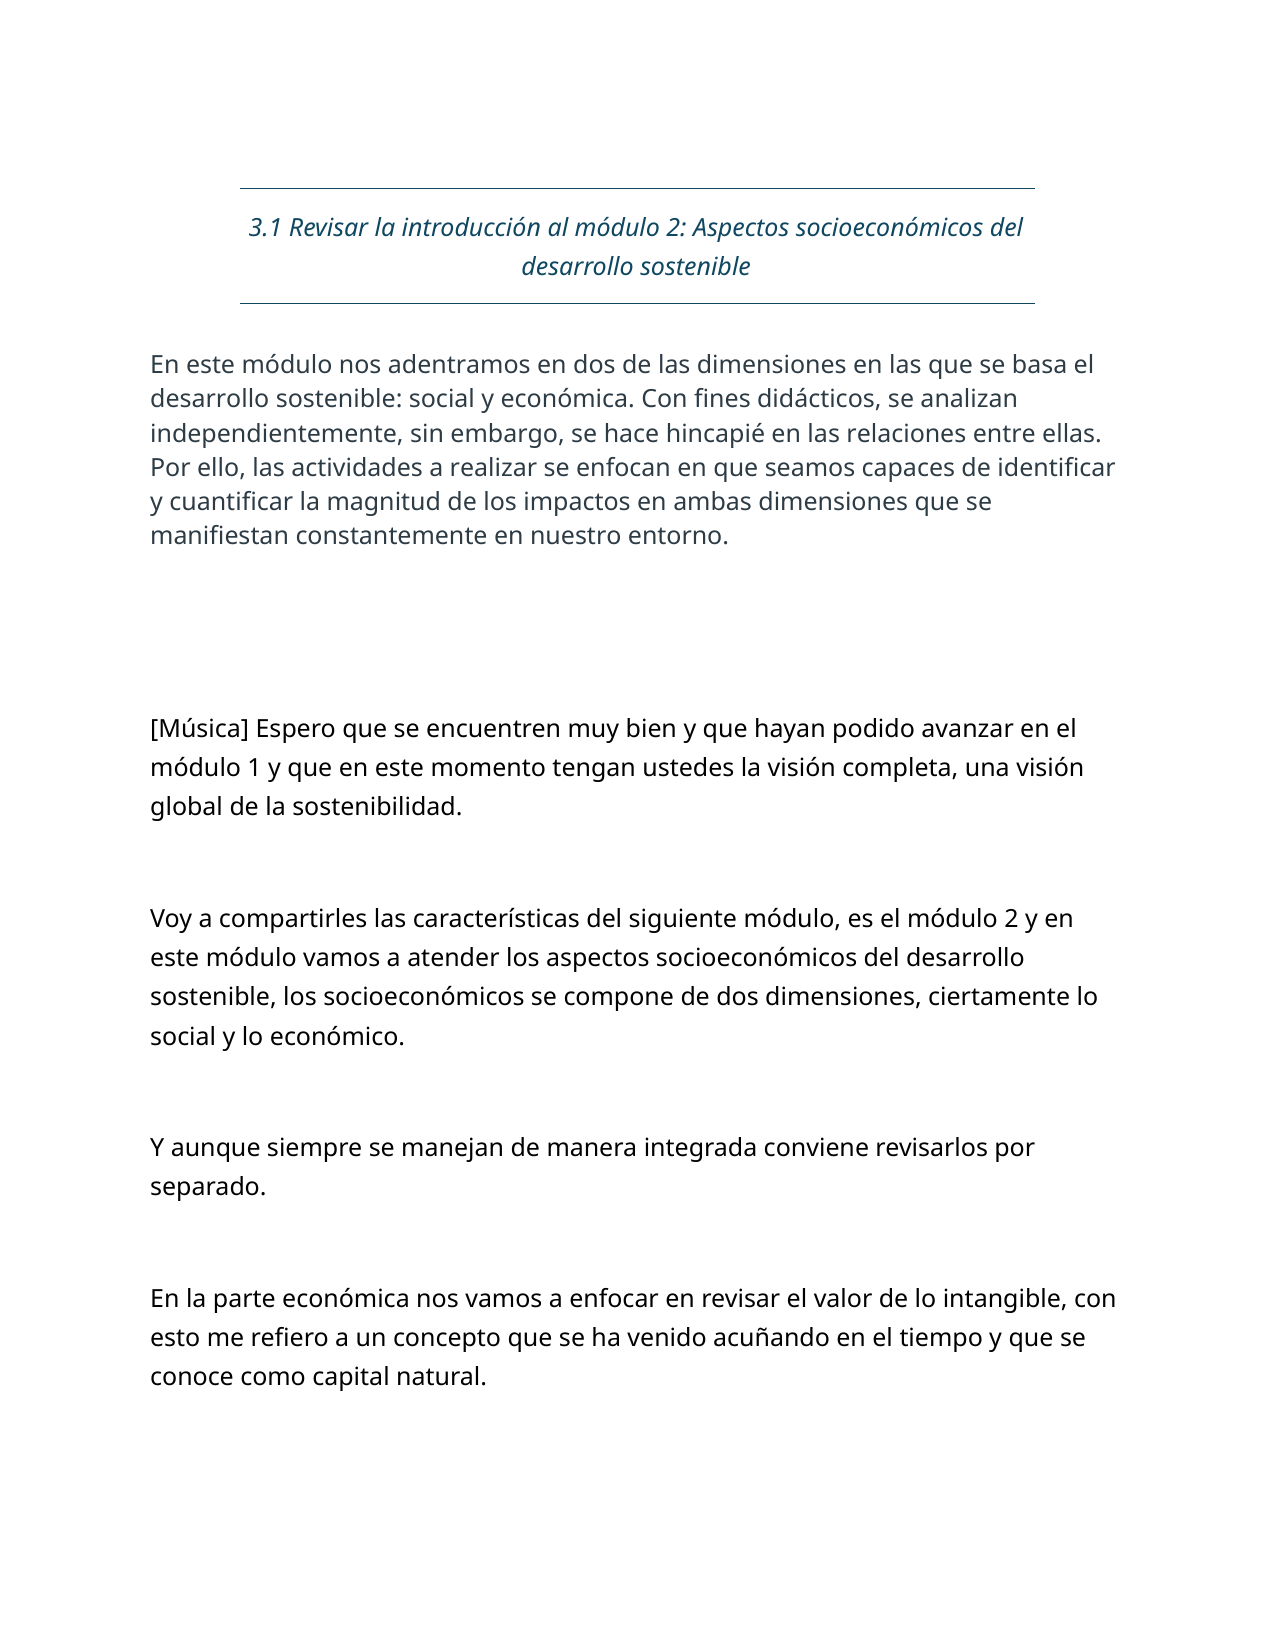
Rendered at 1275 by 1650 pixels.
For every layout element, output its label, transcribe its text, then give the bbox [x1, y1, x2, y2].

text Y aunque siempre se manejan de manera integrada conviene revisarlos por separado. [150, 1130, 1125, 1203]
text 3.1 Revisar la introducción al módulo 2: Aspectos socioeconómicos del desarrollo sostenible [240, 189, 1035, 303]
text Voy a compartirles las características del siguiente módulo, es el módulo 2 y en este módulo vamos a atender los aspectos socioeconómicos del desarrollo sostenible, los socioeconómicos se compone de dos dimensiones, ciertamente lo social y lo económico. [150, 901, 1125, 1052]
text [Música] Espero que se encuentren muy bien y que hayan podido avanzar en el módulo 1 y que en este momento tengan ustedes la visión completa, una visión global de la sostenibilidad. [150, 711, 1125, 823]
text En este módulo nos adentramos en dos de las dimensiones en las que se basa el desarrollo sostenible: social y económica. Con fines didácticos, se analizan independientemente, sin embargo, se hace hincapié en las relaciones entre ellas. Por ello, las actividades a realizar se enfocan en que seamos capaces de identificar y cuantificar la magnitud de los impactos en ambas dimensiones que se manifiestan constantemente en nuestro entorno. [150, 347, 1125, 551]
text En la parte económica nos vamos a enfocar en revisar el valor de lo intangible, con esto me refiero a un concepto que se ha venido acuñando en el tiempo y que se conoce como capital natural. [150, 1281, 1125, 1393]
